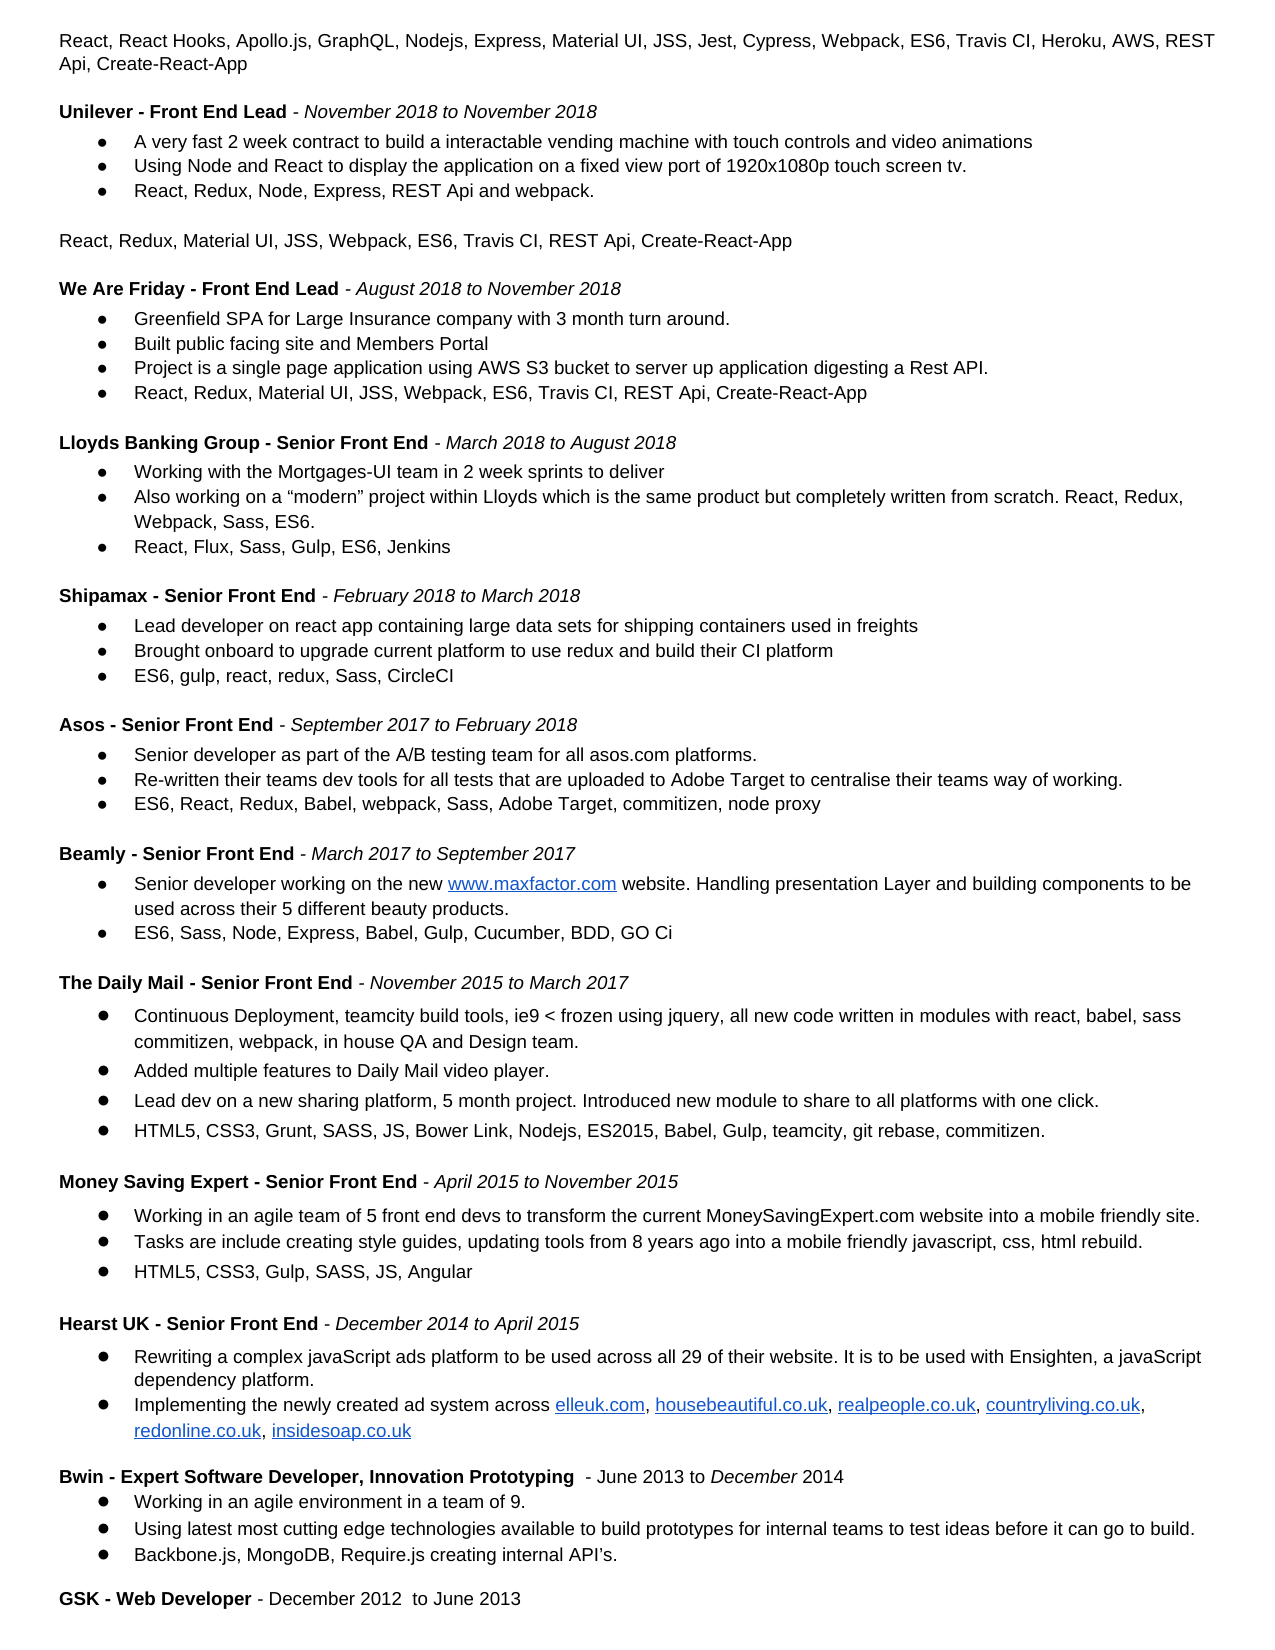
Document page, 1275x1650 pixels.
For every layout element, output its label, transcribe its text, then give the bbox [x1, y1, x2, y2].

list Built public facing site and Members Portal [96, 332, 1216, 354]
list Brought onboard to upgrade current platform to use redux and build their CI platform [96, 639, 1216, 661]
list A very fast 2 week contract to build a interactable vending machine with touch controls and video animations [96, 130, 1216, 152]
list Senior developer as part of the A/B testing team for all asos.com platforms. [96, 744, 1216, 765]
subtitle Lloyds Banking Group - Senior Front End - March 2018 to August 2018 [429, 432, 1216, 453]
list Using latest most cutting edge technologies available to build prototypes for internal teams to test ideas before it can go to build. [96, 1514, 1216, 1540]
subtitle Unilever - Front End Lead - November 2018 to November 2018 [287, 101, 1216, 122]
list Also working on a “modern” project within Lloyds which is the same product but completely written from scratch. React, Redux, Webpack, Sass, ES6. [96, 486, 1216, 532]
subtitle Asos - Senior Front End - September 2017 to February 2018 [274, 714, 1216, 736]
subtitle React, Redux, Material UI, JSS, Webpack, ES6, Travis CI, REST Api, Create-React-App [59, 230, 1216, 251]
list Implementing the newly created ad system across elleuk.com, housebeautiful.co.uk, realpeople.co.uk, countryliving.co.uk, redonline.co.uk, insidesoap.co.uk [96, 1390, 1216, 1441]
list Working with the Mortgages-UI team in 2 week sprints to deliver [96, 461, 1216, 483]
subtitle Beamly - Senior Front End - March 2017 to September 2017 [294, 843, 1216, 864]
list Working in an agile environment in a team of 9. [96, 1487, 1216, 1514]
subtitle We Are Friday - Front End Lead - August 2018 to November 2018 [339, 278, 1216, 299]
list Project is a single page application using AWS S3 bucket to server up application digesting a Rest API. [96, 357, 1216, 379]
list React, Redux, Node, Express, REST Api and webpack. [96, 180, 1216, 202]
list Greenfield SPA for Large Insurance company with 3 month turn around. [96, 307, 1216, 329]
list HTML5, CSS3, Grunt, SASS, JS, Bower Link, Nodejs, ES2015, Babel, Gulp, teamcity, git rebase, commitizen. [96, 1116, 1216, 1142]
subtitle React, React Hooks, Apollo.js, GraphQL, Nodejs, Express, Material UI, JSS, Jest, Cypress, Webpack, ES6, Travis CI, Heroku, AWS, REST Api, Create-React-App [59, 29, 1216, 74]
text Bwin - Expert Software Developer, Innovation Prototyping - June 2013 to December 2014 [59, 1466, 1216, 1487]
list React, Flux, Sass, Gulp, ES6, Jenkins [96, 536, 1216, 557]
list Using Node and React to display the application on a fixed view port of 1920x1080p touch screen tv. [96, 155, 1216, 177]
list Senior developer working on the new www.maxfactor.com website. Handling presentation Layer and building components to be used across their 5 different beauty products. [96, 872, 1216, 919]
list Lead developer on react app containing large data sets for shipping containers used in freights [96, 615, 1216, 636]
list Lead dev on a new sharing platform, 5 month project. Introduced new module to share to all platforms with one click. [96, 1086, 1216, 1112]
list Added multiple features to Daily Mail video player. [96, 1056, 1216, 1082]
list React, Redux, Material UI, JSS, Webpack, ES6, Travis CI, REST Api, Create-React-App [96, 382, 1216, 403]
text GSK - Web Developer - December 2012 to June 2013 [59, 1588, 1216, 1610]
list HTML5, CSS3, Gulp, SASS, JS, Angular [96, 1257, 1216, 1284]
list Backbone.js, MongoDB, Require.js creating internal API’s. [96, 1540, 1216, 1567]
subtitle Shipamax - Senior Front End - February 2018 to March 2018 [316, 585, 1216, 607]
list Re-written their teams dev tools for all tests that are uploaded to Adobe Target to centralise their teams way of working. [96, 768, 1216, 790]
list Tasks are include creating style guides, updating tools from 8 years ago into a mobile friendly javascript, css, html rebuild. [96, 1227, 1216, 1253]
list Continuous Deployment, teamcity build tools, ie9 < frozen using jquery, all new code written in modules with react, babel, sass commitizen, webpack, in house QA and Design team. [96, 1001, 1216, 1052]
list ES6, React, Redux, Babel, webpack, Sass, Adobe Target, commitizen, node proxy [96, 793, 1216, 815]
subtitle Working in an agile team of 5 front end devs to transform the current MoneySavingExpert.com website into a mobile friendly site. [96, 1201, 1216, 1227]
subtitle Rewriting a complex javaScript ads platform to be used across all 29 of their website. It is to be used with Ensighten, a javaScript dependency platform. [96, 1342, 1216, 1390]
list ES6, Sass, Node, Express, Babel, Gulp, Cucumber, BDD, GO Ci [96, 922, 1216, 944]
subtitle The Daily Mail - Senior Front End - November 2015 to March 2017 [353, 972, 1216, 993]
subtitle Hearst UK - Senior Front End - December 2014 to April 2015 [318, 1313, 1216, 1334]
list ES6, gulp, react, redux, Sass, CircleCI [96, 664, 1216, 686]
subtitle Money Saving Expert - Senior Front End - April 2015 to November 2015 [417, 1171, 1216, 1193]
